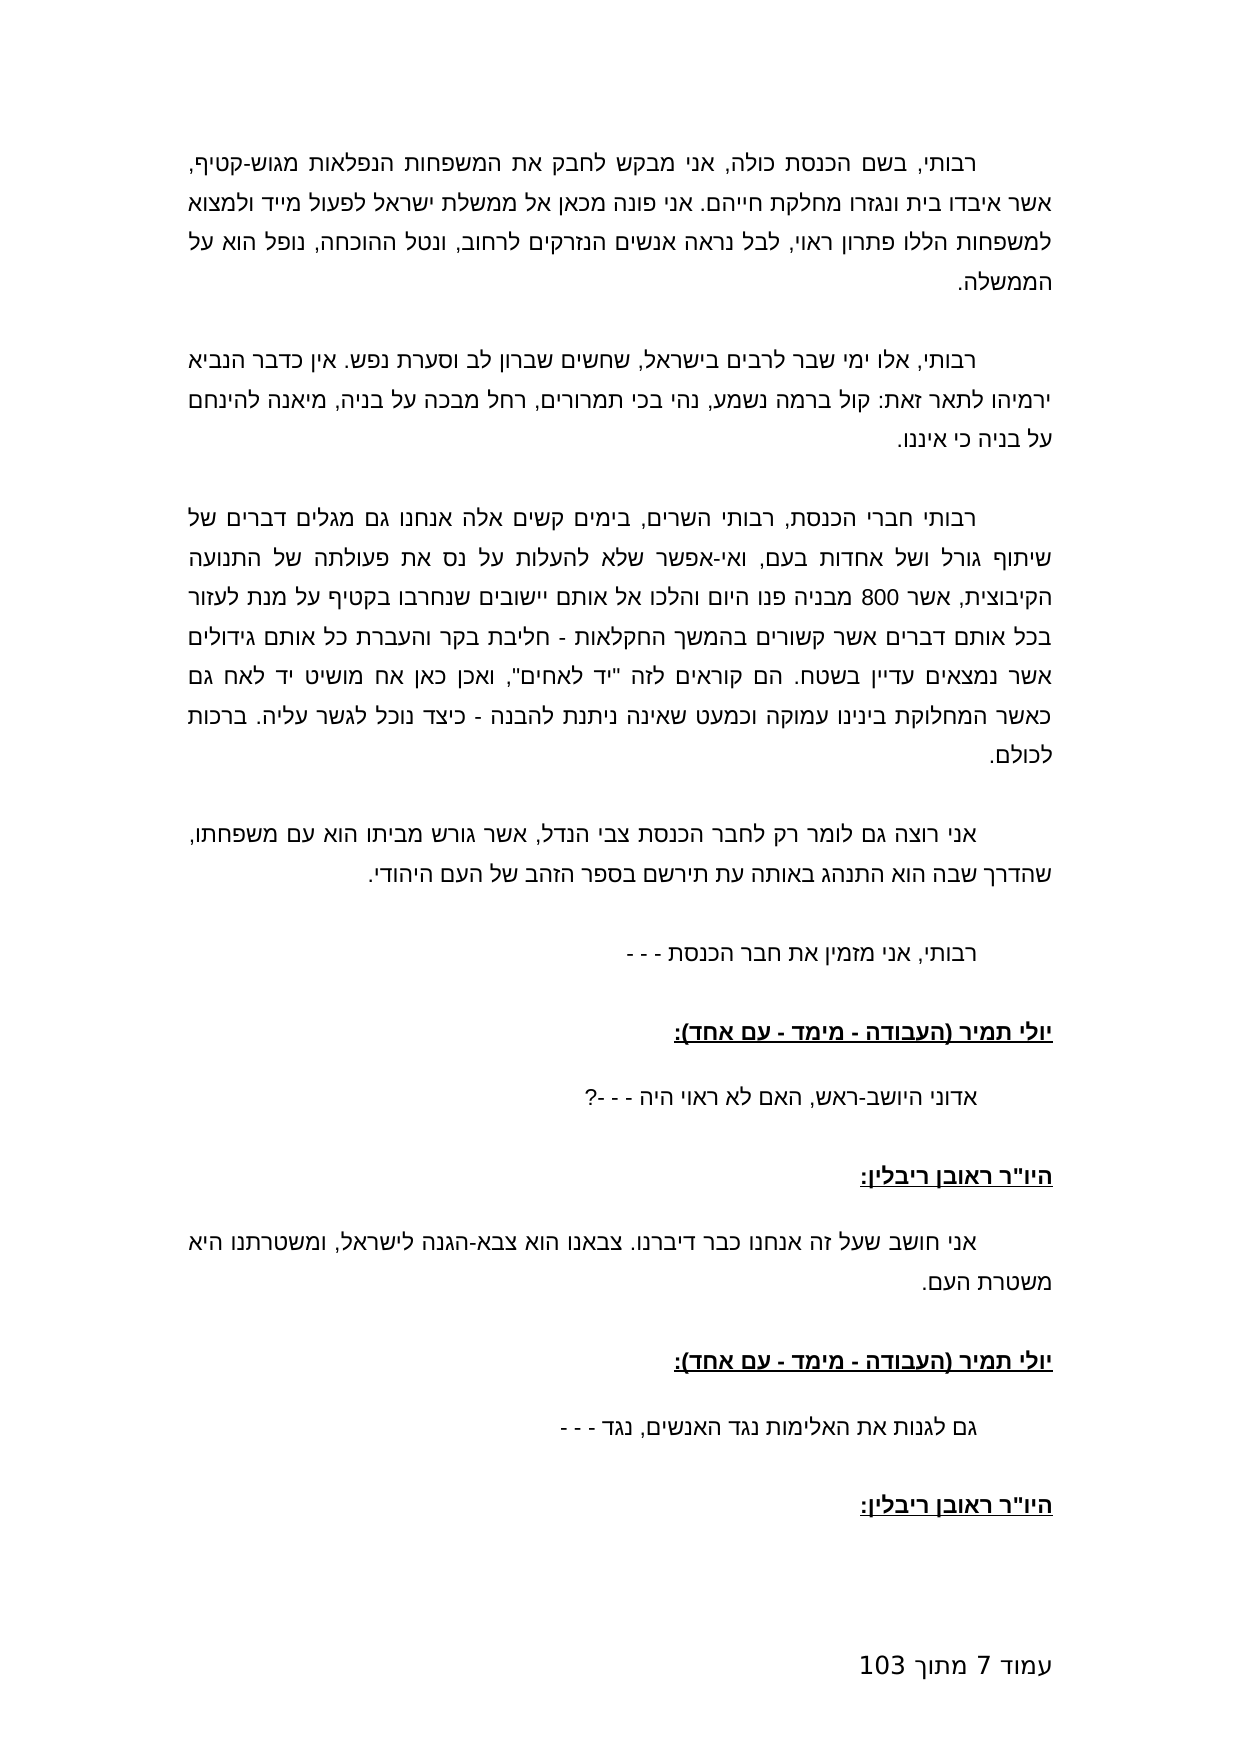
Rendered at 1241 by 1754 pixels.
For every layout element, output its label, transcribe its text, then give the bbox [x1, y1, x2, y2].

text רבותי, אלו ימי שבר לרבים בישראל, שחשים שברון לב וסערת נפש. אין כדבר הנביא ירמיהו לתאר זאת: קול ברמה נשמע, נהי בכי תמרורים, רחל מבכה על בניה, מיאנה להינחם על בניה כי איננו. [187, 347, 1053, 453]
text אני רוצה גם לומר רק לחבר הכנסת צבי הנדל, אשר גורש מביתו הוא עם משפחתו, שהדרך שבה הוא התנהג באותה עת תירשם בספר הזהב של העם היהודי. [187, 821, 1053, 887]
text גם לגנות את האלימות נגד האנשים, נגד - - - [187, 1413, 1053, 1440]
text יולי תמיר (העבודה - מימד - עם אחד): [187, 1018, 1053, 1045]
text רבותי חברי הכנסת, רבותי השרים, בימים קשים אלה אנחנו גם מגלים דברים של שיתוף גורל ושל אחדות בעם, ואי-אפשר שלא להעלות על נס את פעולתה של התנועה הקיבוצית, אשר 800 מבניה פנו היום והלכו אל אותם יישובים שנחרבו בקטיף על מנת לעזור בכל אותם דברים אשר קשורים בהמשך החקלאות - חליבת בקר והעברת כל אותם גידולים אשר נמצאים עדיין בשטח. הם קוראים לזה "יד לאחים", ואכן כאן אח מושיט יד לאח גם כאשר המחלוקת בינינו עמוקה וכמעט שאינה ניתנת להבנה - כיצד נוכל לגשר עליה. ברכות לכולם. [187, 505, 1053, 768]
text רבותי, בשם הכנסת כולה, אני מבקש לחבק את המשפחות הנפלאות מגוש-קטיף, אשר איבדו בית ונגזרו מחלקת חייהם. אני פונה מכאן אל ממשלת ישראל לפעול מייד ולמצוא למשפחות הללו פתרון ראוי, לבל נראה אנשים הנזרקים לרחוב, ונטל ההוכחה, נופל הוא על הממשלה. [187, 150, 1053, 295]
text היו"ר ראובן ריבלין: [187, 1163, 1053, 1190]
text היו"ר ראובן ריבלין: [187, 1492, 1053, 1519]
text אני חושב שעל זה אנחנו כבר דיברנו. צבאנו הוא צבא-הגנה לישראל, ומשטרתנו היא משטרת העם. [187, 1229, 1053, 1295]
text אדוני היושב-ראש, האם לא ראוי היה - - -? [187, 1084, 1053, 1111]
text יולי תמיר (העבודה - מימד - עם אחד): [187, 1348, 1053, 1374]
text רבותי, אני מזמין את חבר הכנסת - - - [187, 939, 1053, 966]
